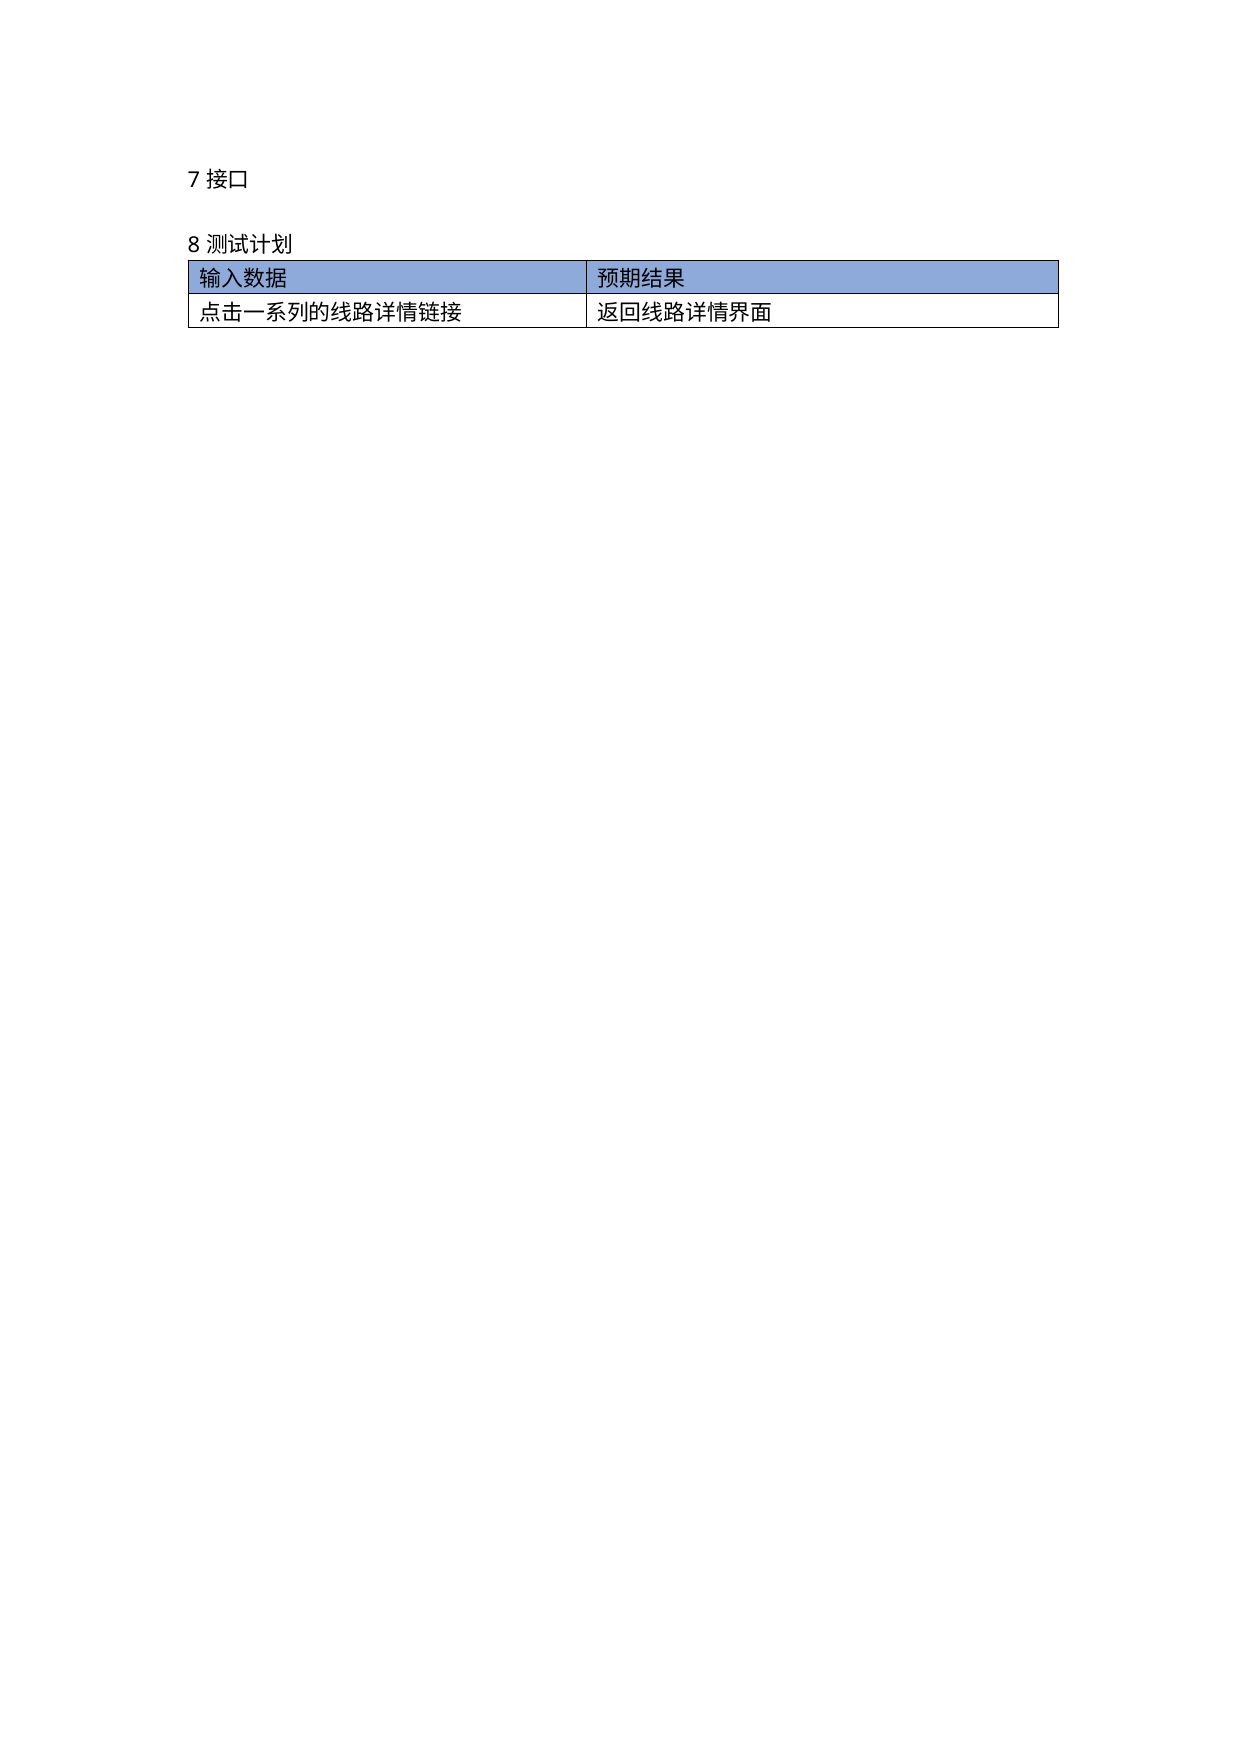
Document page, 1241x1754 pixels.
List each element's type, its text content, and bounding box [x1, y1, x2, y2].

table_cell 点击一系列的线路详情链接 [189, 294, 586, 327]
table_header 预期结果 [587, 261, 1058, 293]
text 8 测试计划 [187, 227, 1053, 259]
table_cell 返回线路详情界面 [587, 294, 1058, 327]
text 7 接口 [187, 162, 1053, 194]
table_header 输入数据 [189, 261, 586, 293]
